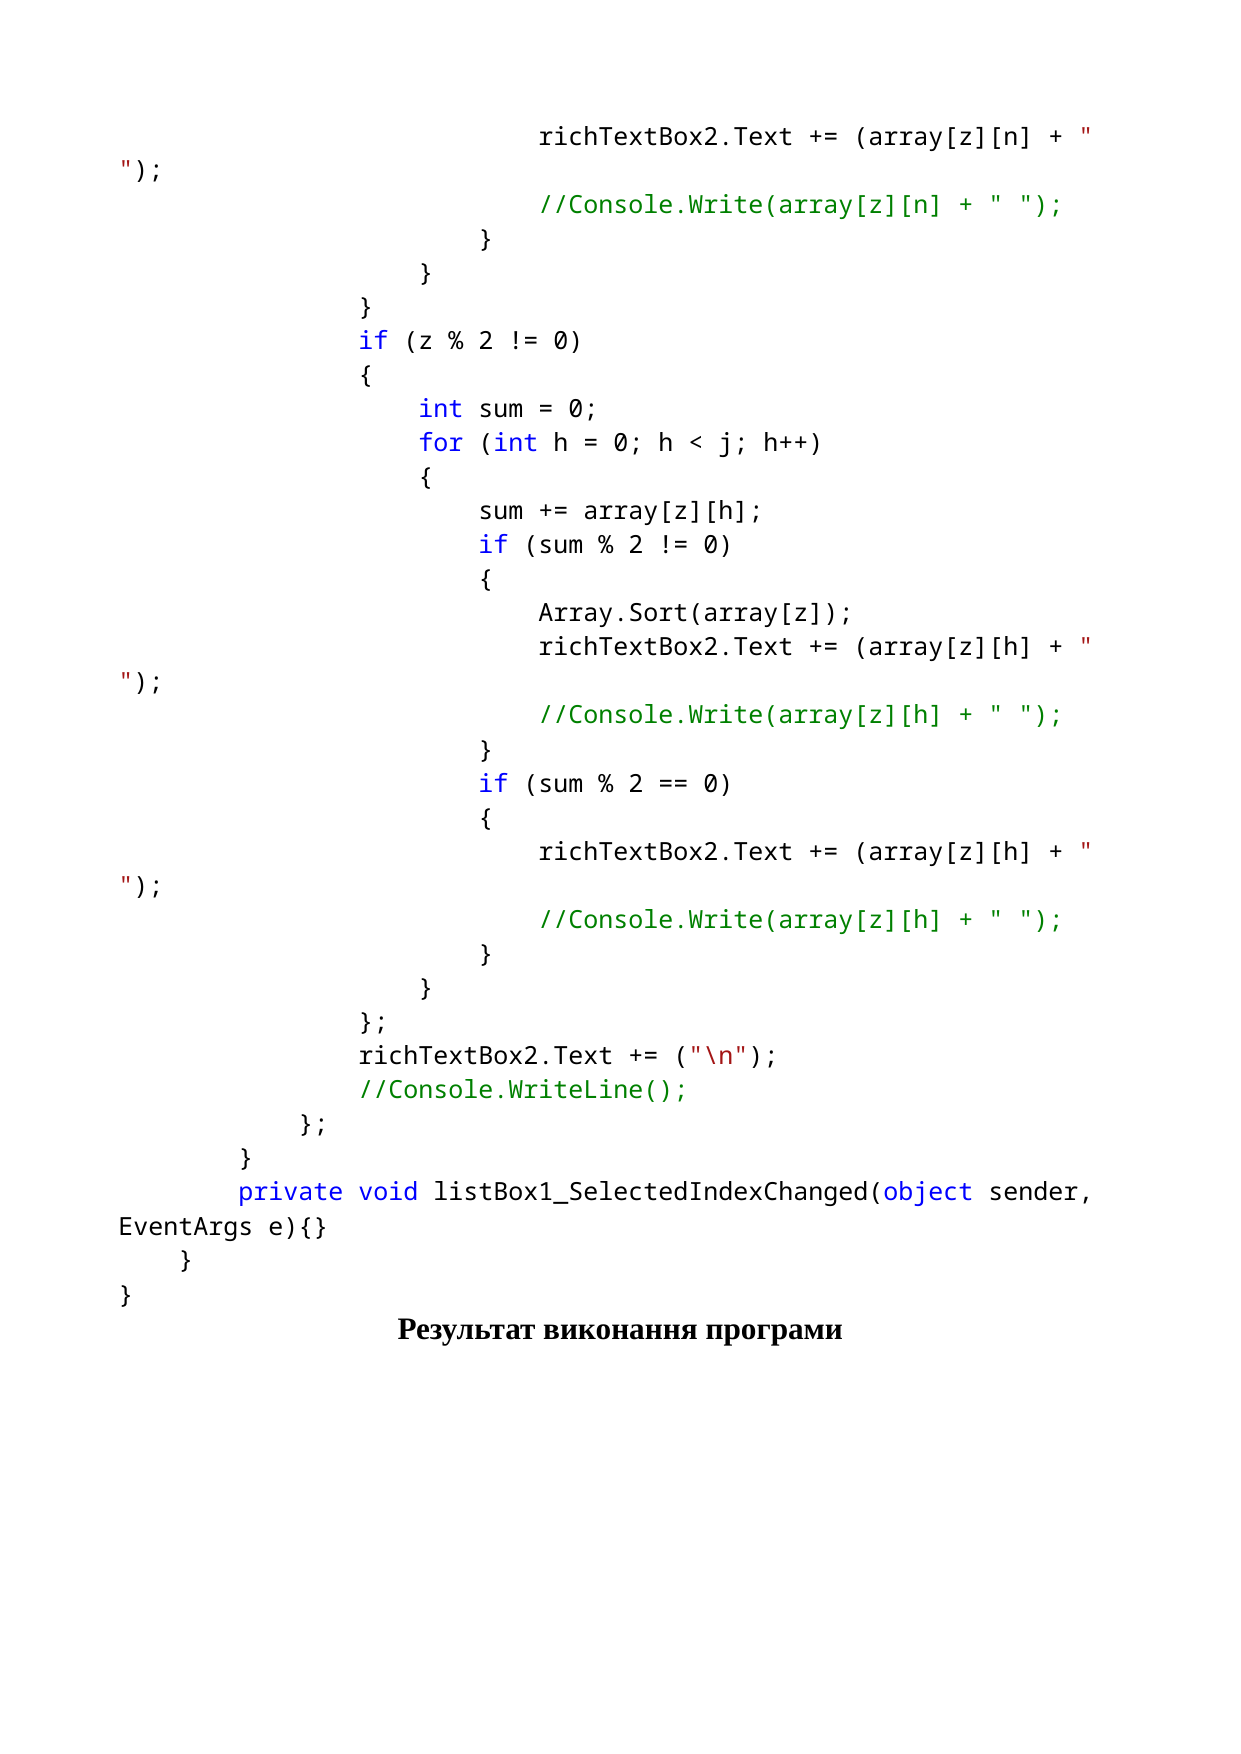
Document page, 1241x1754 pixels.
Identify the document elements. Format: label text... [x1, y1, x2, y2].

text } [118, 220, 1122, 254]
text richTextBox2.Text += (array[z][h] + " "); [118, 833, 1122, 902]
text { [118, 799, 1122, 833]
text } [118, 254, 1122, 288]
text //Console.Write(array[z][h] + " "); [118, 902, 1122, 936]
text richTextBox2.Text += ("\n"); [118, 1038, 1122, 1072]
text { [118, 561, 1122, 595]
text //Console.Write(array[z][n] + " "); [118, 186, 1122, 220]
text } [118, 936, 1122, 970]
text if (sum % 2 == 0) [118, 765, 1122, 799]
text richTextBox2.Text += (array[z][h] + " "); [118, 629, 1122, 697]
text } [118, 1276, 1122, 1310]
text Результат виконання програми [118, 1310, 1122, 1346]
text }; [118, 1106, 1122, 1140]
text //Console.Write(array[z][h] + " "); [118, 697, 1122, 731]
text } [118, 1140, 1122, 1174]
text int sum = 0; [118, 391, 1122, 425]
text }; [118, 1004, 1122, 1038]
text } [118, 288, 1122, 322]
text //Console.WriteLine(); [118, 1072, 1122, 1106]
text private void listBox1_SelectedIndexChanged(object sender, EventArgs e){} [118, 1174, 1122, 1242]
text sum += array[z][h]; [118, 493, 1122, 527]
text { [118, 357, 1122, 391]
text if (sum % 2 != 0) [118, 527, 1122, 561]
text Array.Sort(array[z]); [118, 595, 1122, 629]
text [118, 118, 1122, 186]
text { [118, 459, 1122, 493]
text if (z % 2 != 0) [118, 322, 1122, 357]
text } [118, 970, 1122, 1004]
text } [118, 731, 1122, 765]
text } [118, 1242, 1122, 1276]
text for (int h = 0; h < j; h++) [118, 425, 1122, 459]
